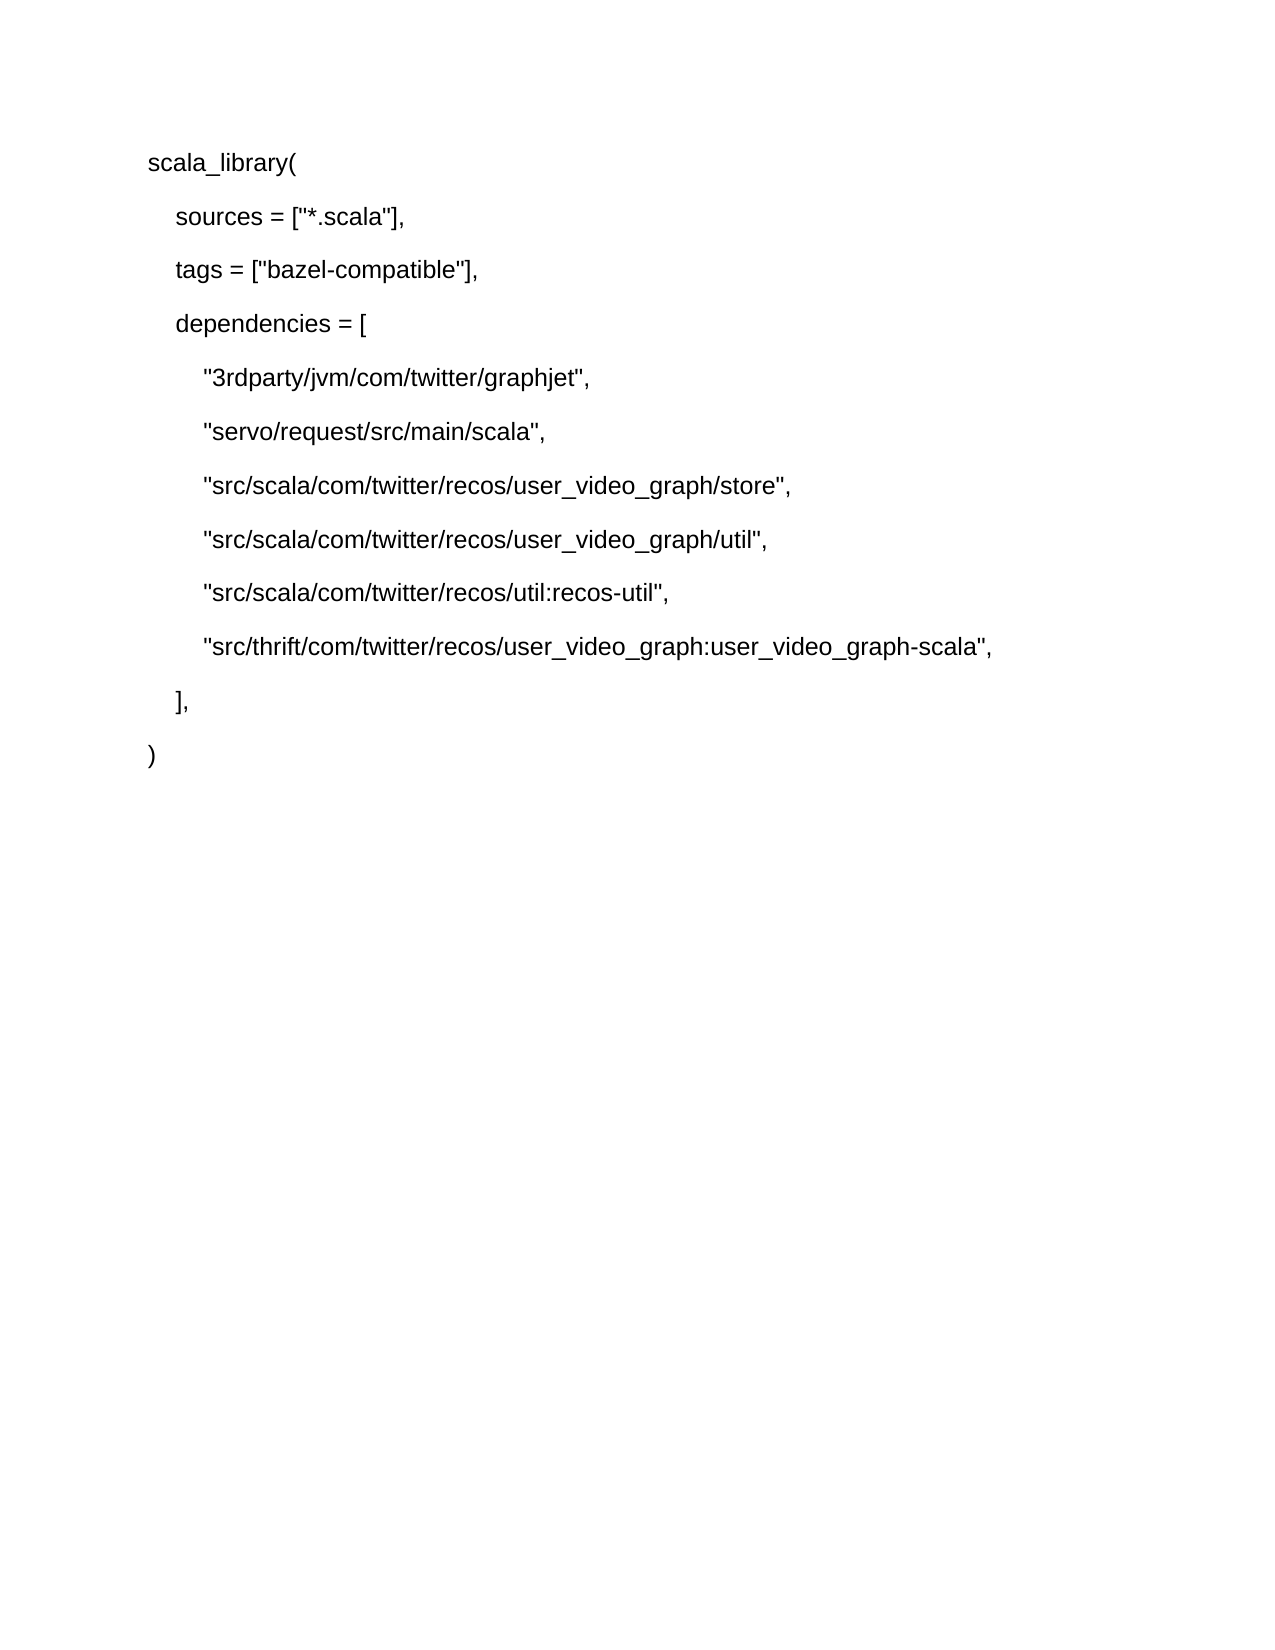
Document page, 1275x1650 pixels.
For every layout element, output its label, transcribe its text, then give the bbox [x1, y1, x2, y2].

text sources = ["*.scala"], [148, 201, 1127, 230]
text "src/scala/com/twitter/recos/user_video_graph/util", [148, 524, 1127, 553]
text "servo/request/src/main/scala", [148, 417, 1127, 446]
text ) [148, 740, 1127, 769]
text "src/scala/com/twitter/recos/util:recos-util", [148, 578, 1127, 607]
text ], [148, 686, 1127, 715]
text dependencies = [ [148, 309, 1127, 338]
text scala_library( [148, 148, 1127, 176]
text tags = ["bazel-compatible"], [148, 255, 1127, 284]
text "src/thrift/com/twitter/recos/user_video_graph:user_video_graph-scala", [148, 632, 1127, 661]
text "src/scala/com/twitter/recos/user_video_graph/store", [148, 471, 1127, 499]
text "3rdparty/jvm/com/twitter/graphjet", [148, 363, 1127, 392]
